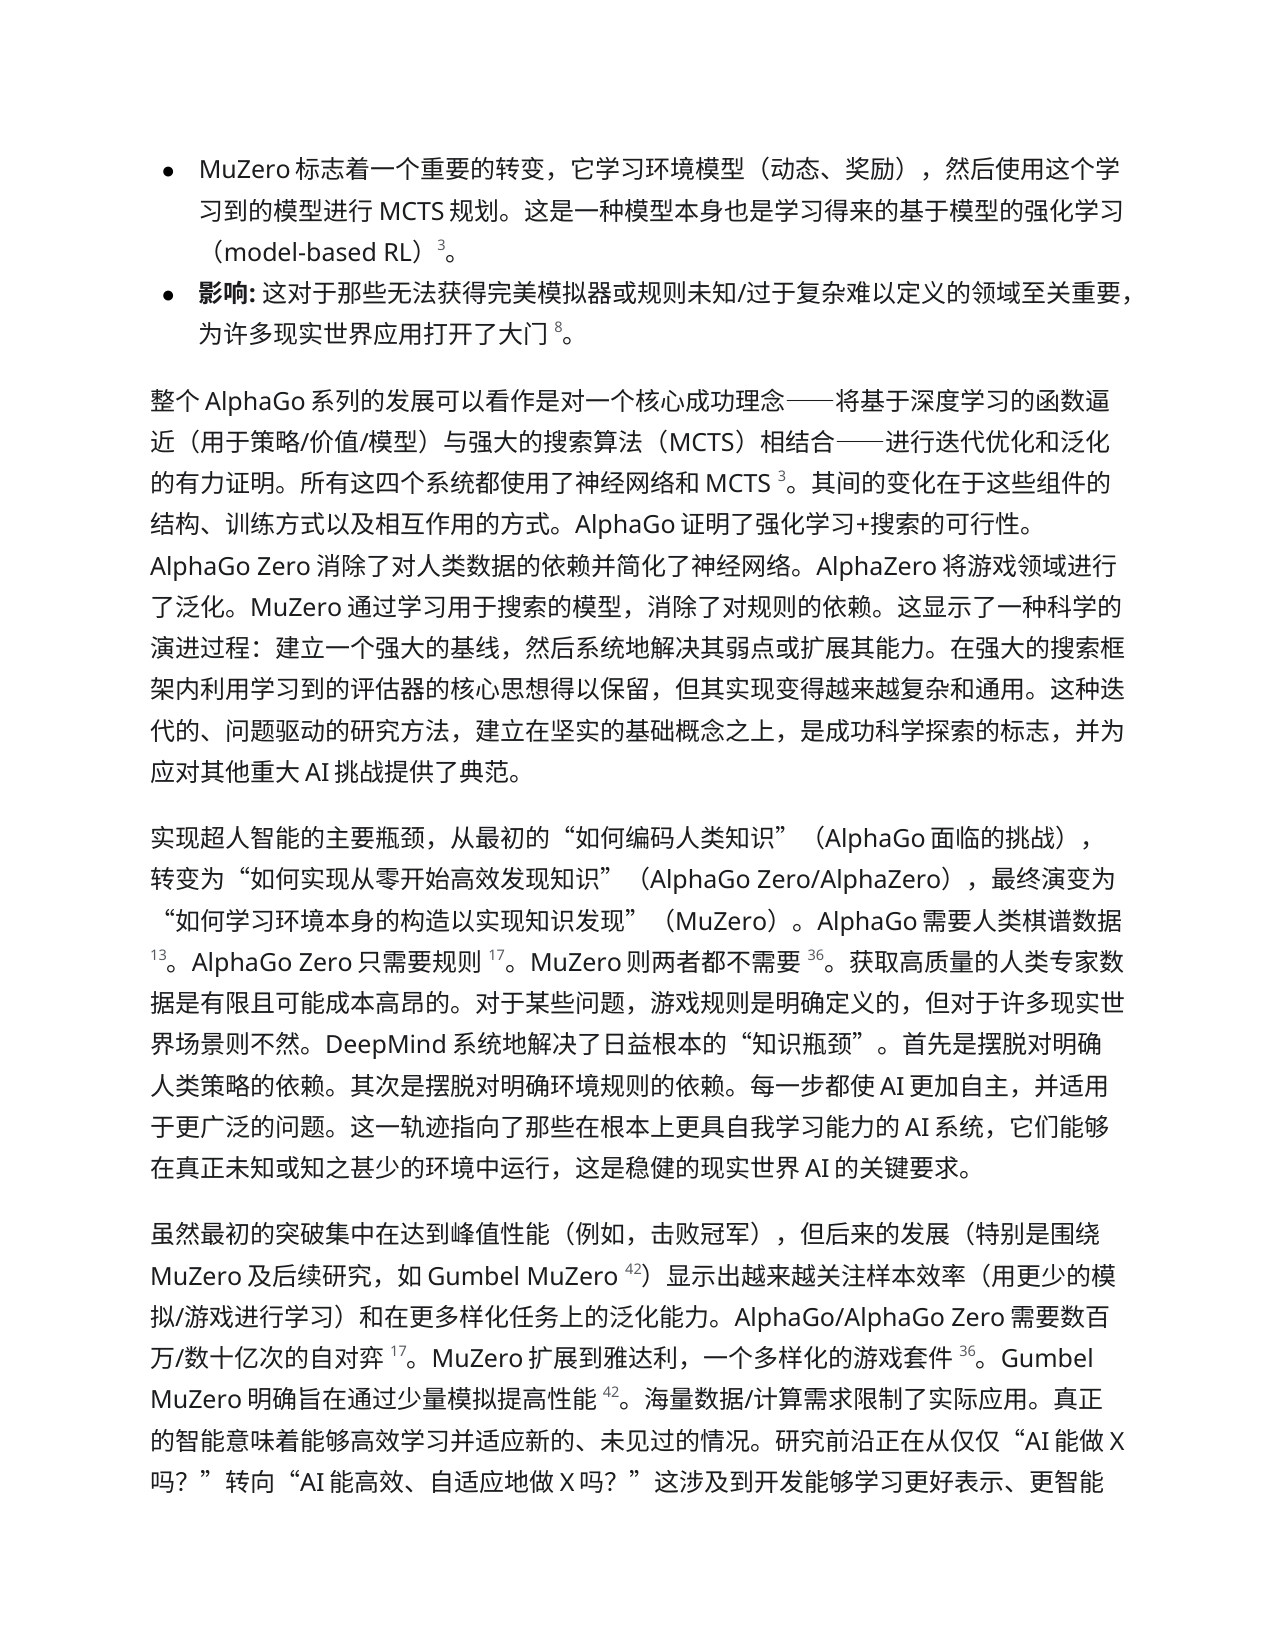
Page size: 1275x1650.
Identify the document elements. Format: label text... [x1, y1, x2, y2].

list 影响: 这对于那些无法获得完美模拟器或规则未知/过于复杂难以定义的领域至关重要，为许多现实世界应用打开了大门 8。 [161, 274, 1125, 351]
list MuZero标志着一个重要的转变，它学习环境模型（动态、奖励），然后使用这个学习到的模型进行MCTS规划。这是一种模型本身也是学习得来的基于模型的强化学习（model-based RL）3。 [161, 150, 1125, 269]
text 实现超人智能的主要瓶颈，从最初的“如何编码人类知识”（AlphaGo面临的挑战），转变为“如何实现从零开始高效发现知识”（AlphaGo Zero/AlphaZero），最终演变为“如何学习环境本身的构造以实现知识发现”（MuZero）。AlphaGo需要人类棋谱数据 13。AlphaGo Zero只需要规则 17。MuZero则两者都不需要 36。获取高质量的人类专家数据是有限且可能成本高昂的。对于某些问题，游戏规则是明确定义的，但对于许多现实世界场景则不然。DeepMind系统地解决了日益根本的“知识瓶颈”。首先是摆脱对明确人类策略的依赖。其次是摆脱对明确环境规则的依赖。每一步都使AI更加自主，并适用于更广泛的问题。这一轨迹指向了那些在根本上更具自我学习能力的AI系统，它们能够在真正未知或知之甚少的环境中运行，这是稳健的现实世界AI的关键要求。 [150, 819, 1125, 1185]
text 整个AlphaGo系列的发展可以看作是对一个核心成功理念——将基于深度学习的函数逼近（用于策略/价值/模型）与强大的搜索算法（MCTS）相结合——进行迭代优化和泛化的有力证明。所有这四个系统都使用了神经网络和MCTS 3。其间的变化在于这些组件的结构、训练方式以及相互作用的方式。AlphaGo证明了强化学习+搜索的可行性。AlphaGo Zero消除了对人类数据的依赖并简化了神经网络。AlphaZero将游戏领域进行了泛化。MuZero通过学习用于搜索的模型，消除了对规则的依赖。这显示了一种科学的演进过程：建立一个强大的基线，然后系统地解决其弱点或扩展其能力。在强大的搜索框架内利用学习到的评估器的核心思想得以保留，但其实现变得越来越复杂和通用。这种迭代的、问题驱动的研究方法，建立在坚实的基础概念之上，是成功科学探索的标志，并为应对其他重大AI挑战提供了典范。 [150, 381, 1125, 789]
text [150, 1215, 1125, 1499]
